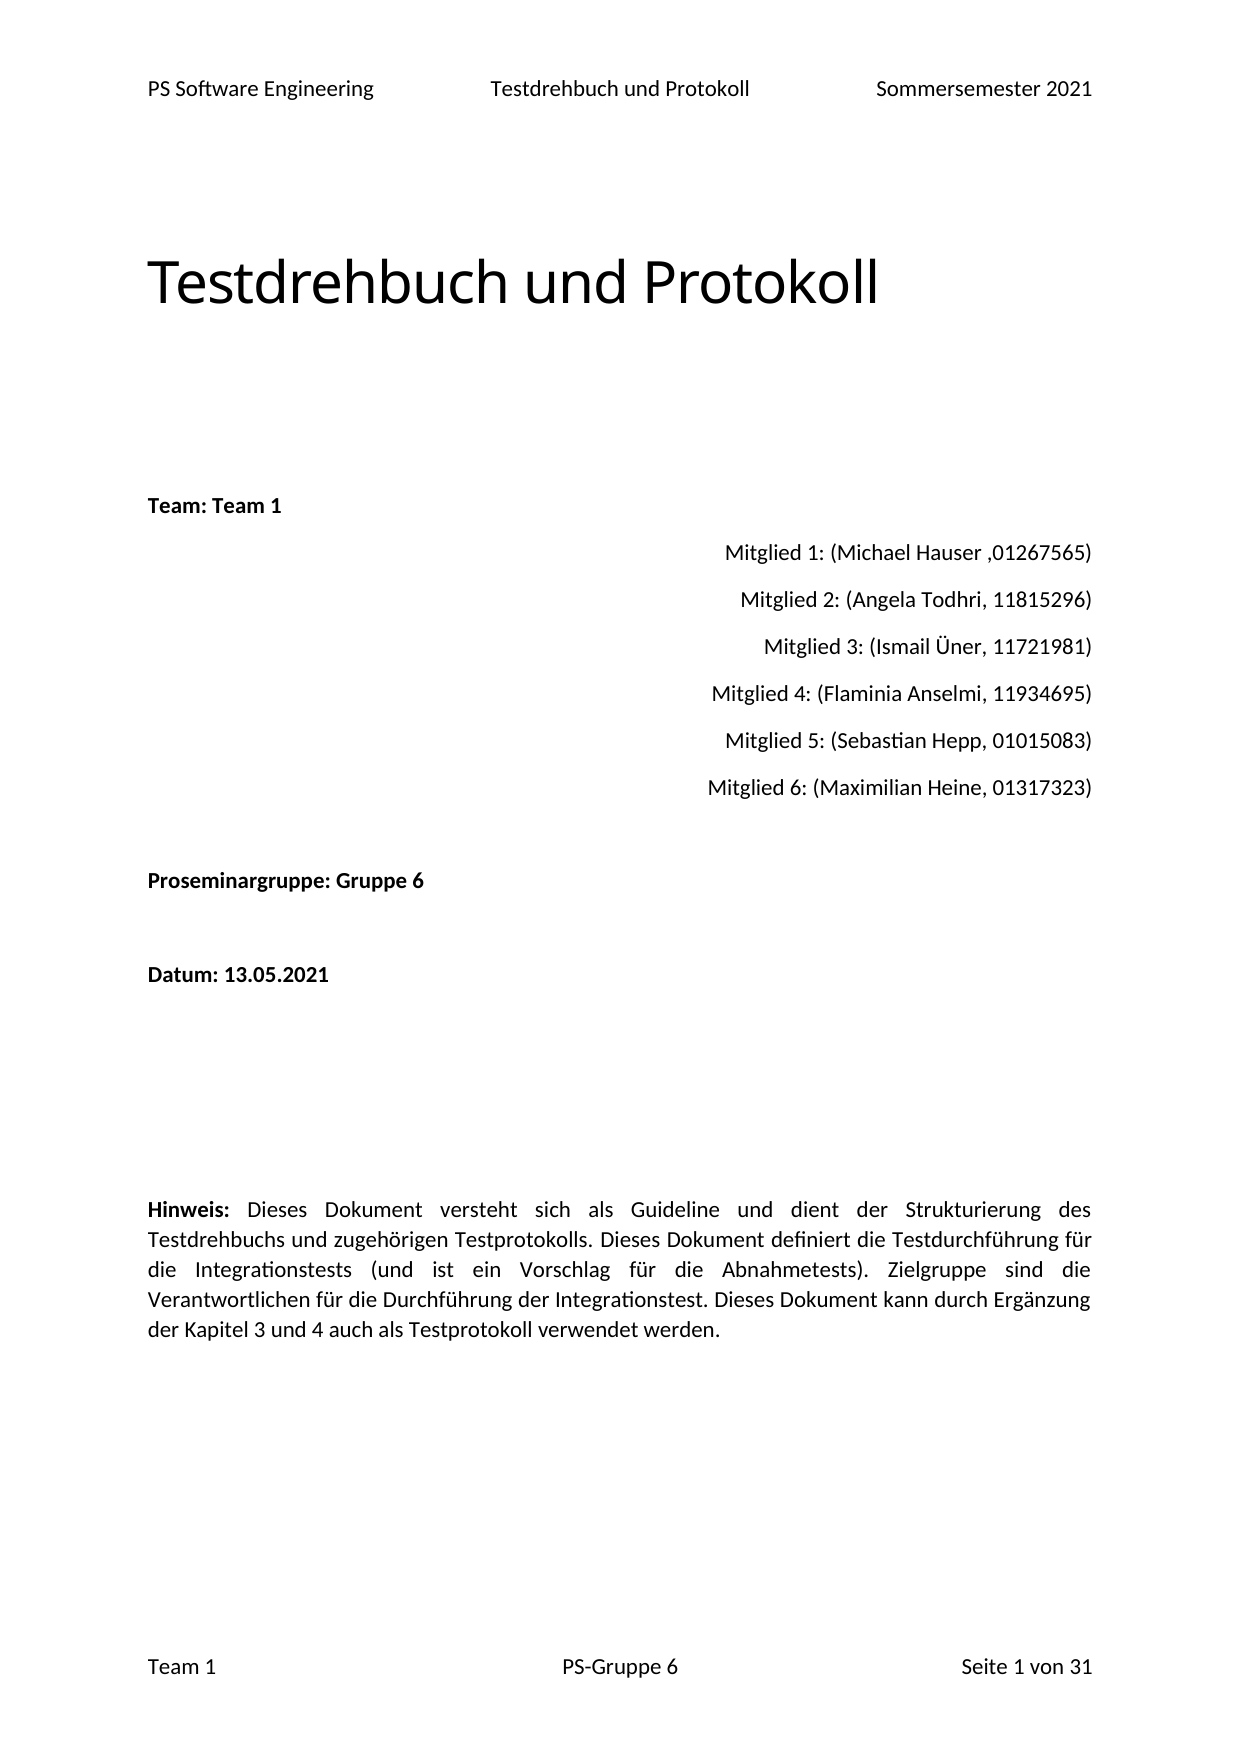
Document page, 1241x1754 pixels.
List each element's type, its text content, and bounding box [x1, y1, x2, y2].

text Mitglied 4: (Flaminia Anselmi, 11934695) [148, 679, 1093, 707]
text Mitglied 5: (Sebastian Hepp, 01015083) [148, 726, 1093, 754]
text Mitglied 6: (Maximilian Heine, 01317323) [148, 773, 1093, 801]
text Hinweis: Dieses Dokument versteht sich als Guideline und dient der Strukturierung des Testdrehbuchs und zugehörigen Testprotokolls. Dieses Dokument definiert die Testdurchführung für die Integrationstests (und ist ein Vorschlag für die Abnahmetests). Zielgruppe sind die Verantwortlichen für die Durchführung der Integrationstest. Dieses Dokument kann durch Ergänzung der Kapitel 3 und 4 auch als Testprotokoll verwendet werden. [148, 1195, 1093, 1344]
title Testdrehbuch und Protokoll [148, 241, 1093, 321]
text Mitglied 1: (Michael Hauser ,01267565) [148, 538, 1093, 567]
text Mitglied 2: (Angela Todhri, 11815296) [148, 585, 1093, 613]
text Team: Team 1 [148, 492, 1093, 520]
text Mitglied 3: (Ismail Üner, 11721981) [148, 632, 1093, 660]
text Datum: 13.05.2021 [148, 960, 1093, 988]
text Proseminargruppe: Gruppe 6 [148, 867, 1093, 895]
